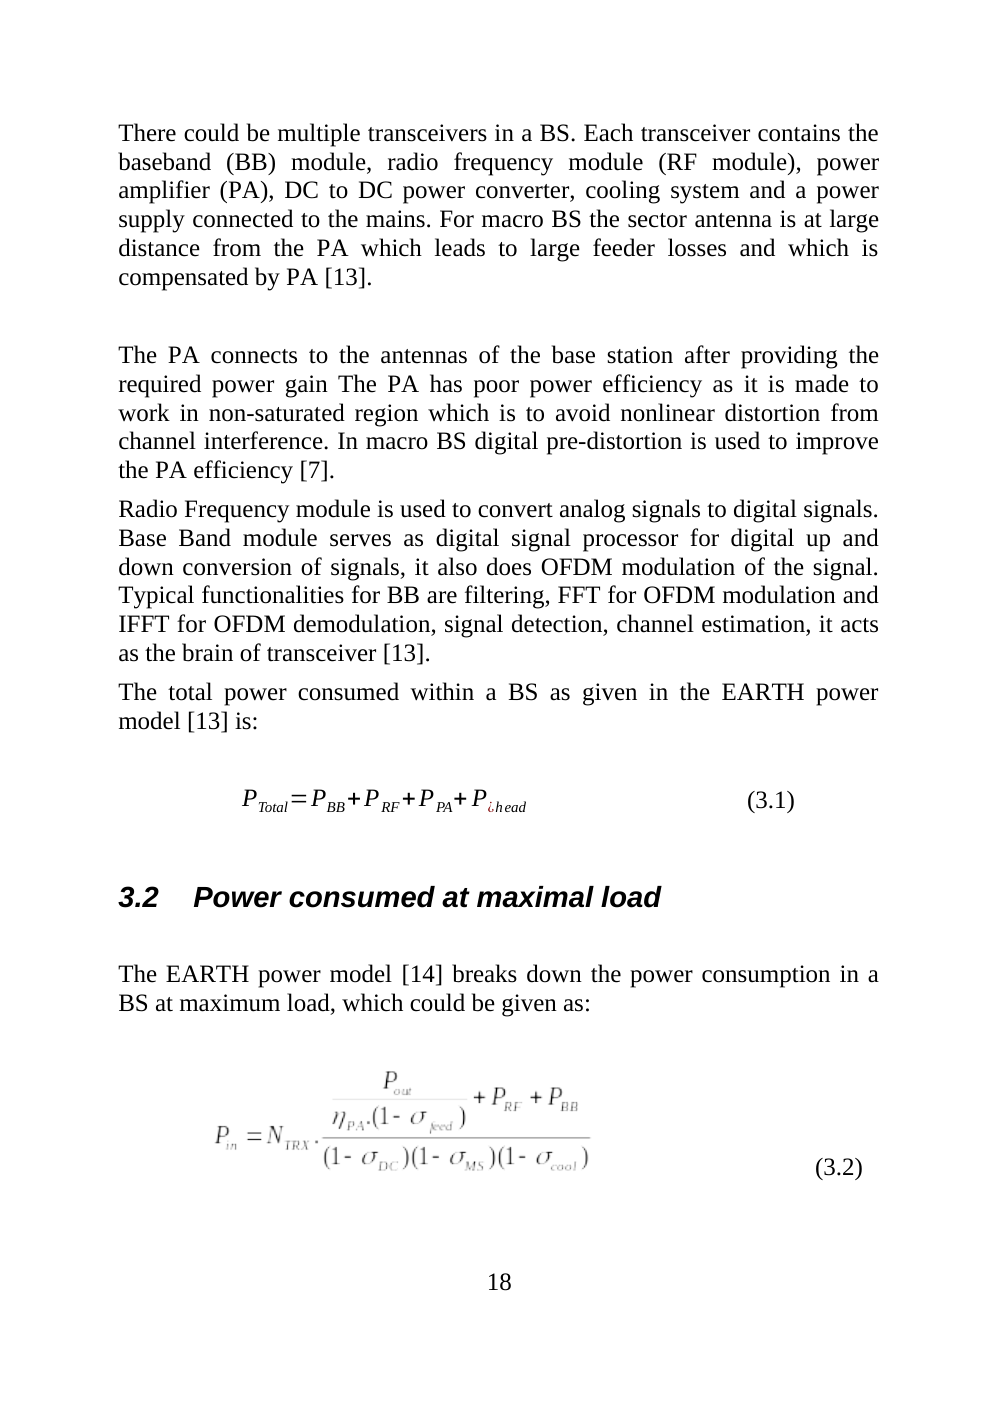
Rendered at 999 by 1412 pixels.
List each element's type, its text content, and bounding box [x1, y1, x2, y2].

text Radio Frequency module is used to convert analog signals to digital signals. Base Band module serves as digital signal processor for digital up and down conversion of signals, it also does OFDM modulation of the signal. Typical functionalities for BB are filtering, FFT for OFDM modulation and IFFT for OFDM demodulation, signal detection, channel estimation, it acts as the brain of transceiver. [118, 494, 880, 667]
text The PA connects to the antennas of the base station after providing the required power gain The PA has poor power efficiency as it is made to work in non-saturated region which is to avoid nonlinear distortion from channel interference. In macro BS digital pre-distortion is used to improve the PA efficiency. [118, 340, 880, 484]
subtitle Power consumed at maximal load [118, 880, 880, 913]
text (3.1) [118, 784, 880, 816]
text The EARTH power model breaks down the power consumption in a BS at maximum load, which could be given as: [118, 959, 880, 1016]
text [118, 118, 880, 291]
text (3.2) [192, 1066, 880, 1181]
text The total power consumed within a BS as given in the EARTH power model is: [118, 677, 880, 735]
